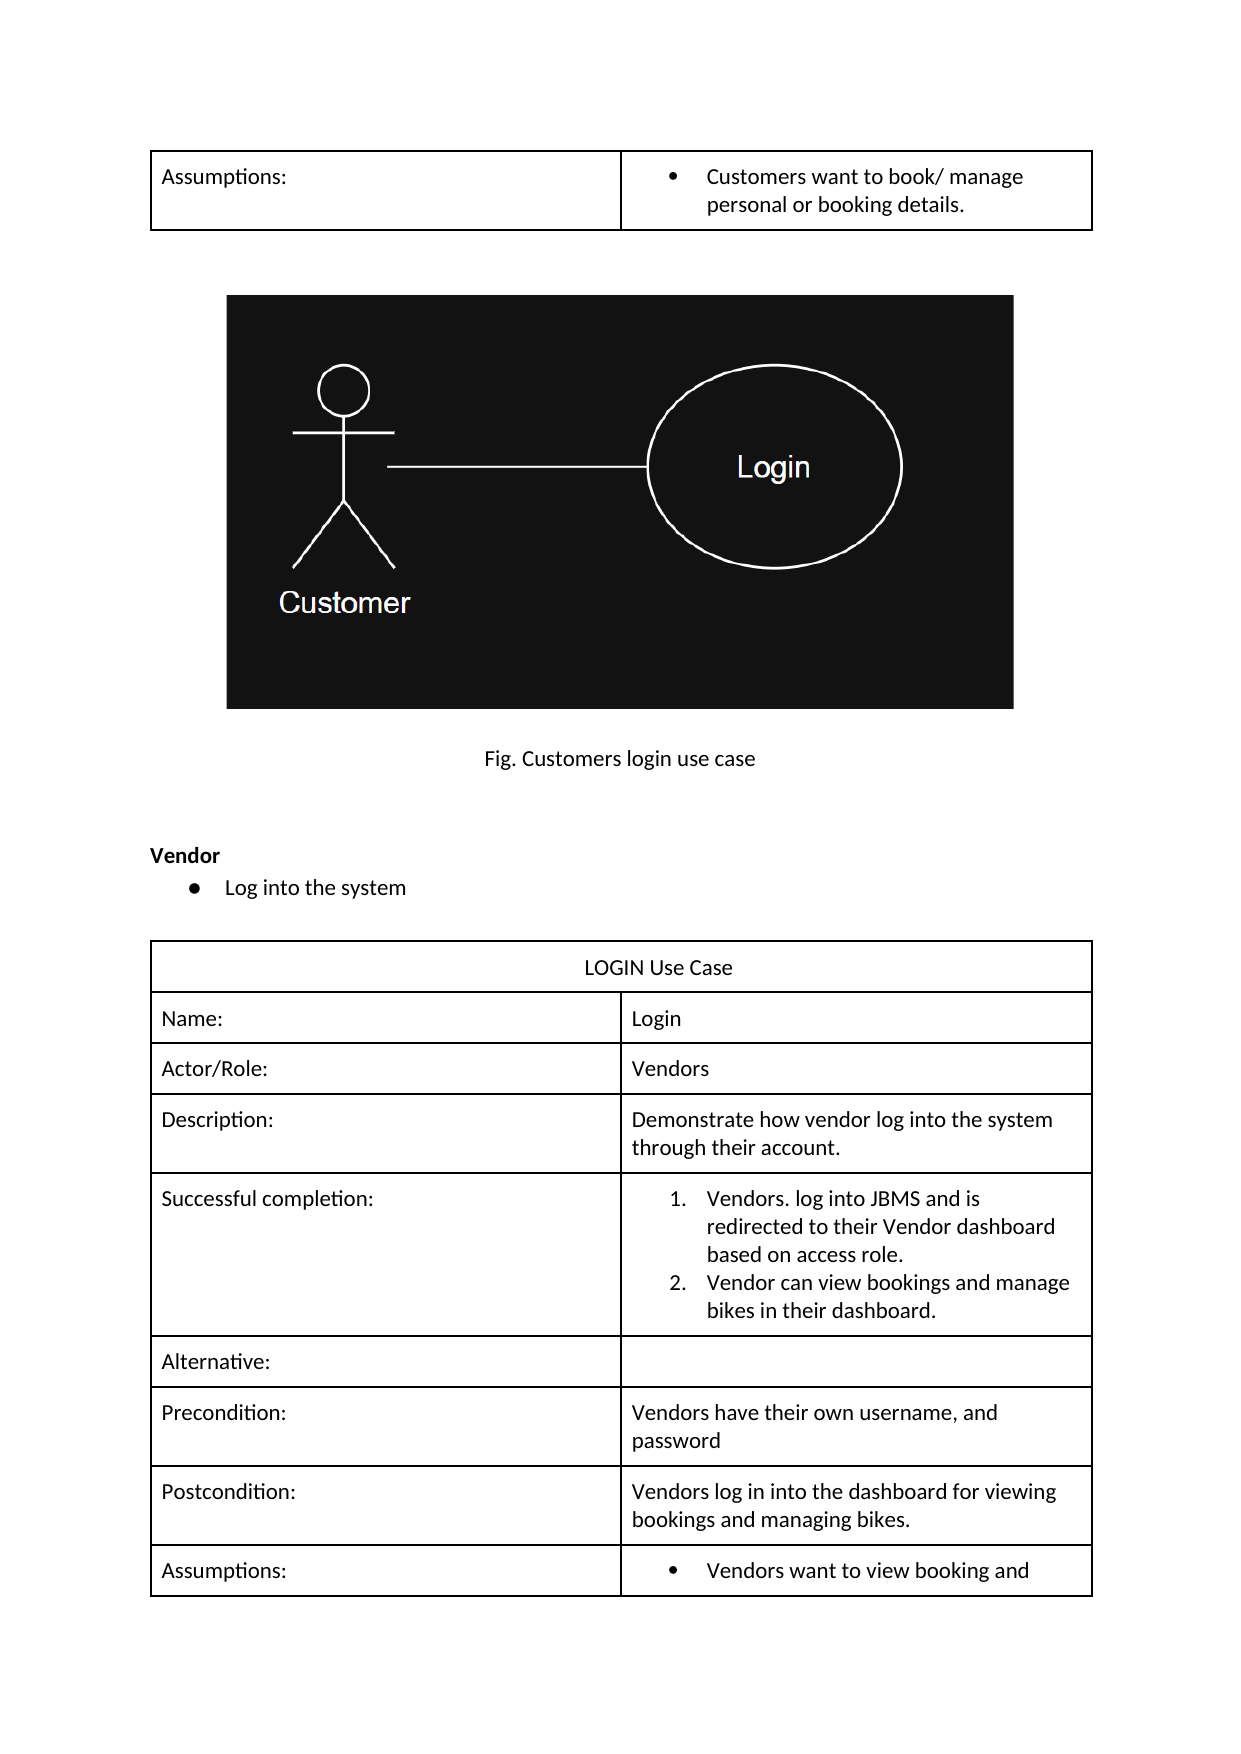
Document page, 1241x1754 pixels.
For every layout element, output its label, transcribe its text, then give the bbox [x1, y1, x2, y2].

table_cell Assumptions: [152, 152, 620, 229]
table_cell Name: [152, 993, 620, 1042]
table_cell Description: [152, 1095, 620, 1172]
table_cell Successful completion: [152, 1174, 620, 1335]
table_cell Precondition: [152, 1388, 620, 1465]
table_cell [622, 1337, 1091, 1386]
table_cell Demonstrate how vendor log into the system through their account. [622, 1095, 1091, 1172]
table_cell Vendors log in into the dashboard for viewing bookings and managing bikes. [622, 1467, 1091, 1544]
table_cell Vendors have their own username, and password [622, 1388, 1091, 1465]
table_cell Assumptions: [152, 1546, 620, 1595]
list Log into the system [187, 873, 1090, 901]
table_cell Vendors want to view booking and manage products. [622, 1546, 1091, 1595]
table_cell Alternative: [152, 1337, 620, 1386]
table_cell Vendors [622, 1044, 1091, 1093]
table_cell Vendors. log into JBMS and is redirected to their Vendor dashboard based on access role. Vendor can view bookings and manage bikes in their dashboard. [622, 1174, 1091, 1335]
table_cell Actor/Role: [152, 1044, 620, 1093]
table_cell Customers want to book/ manage personal or booking details. [622, 152, 1091, 229]
text Vendor [150, 841, 1090, 869]
table_cell Login [622, 993, 1091, 1042]
picture [226, 295, 1014, 709]
text Fig. Customers login use case [150, 744, 1090, 772]
table_header LOGIN Use Case [152, 942, 1091, 991]
table_cell Postcondition: [152, 1467, 620, 1544]
